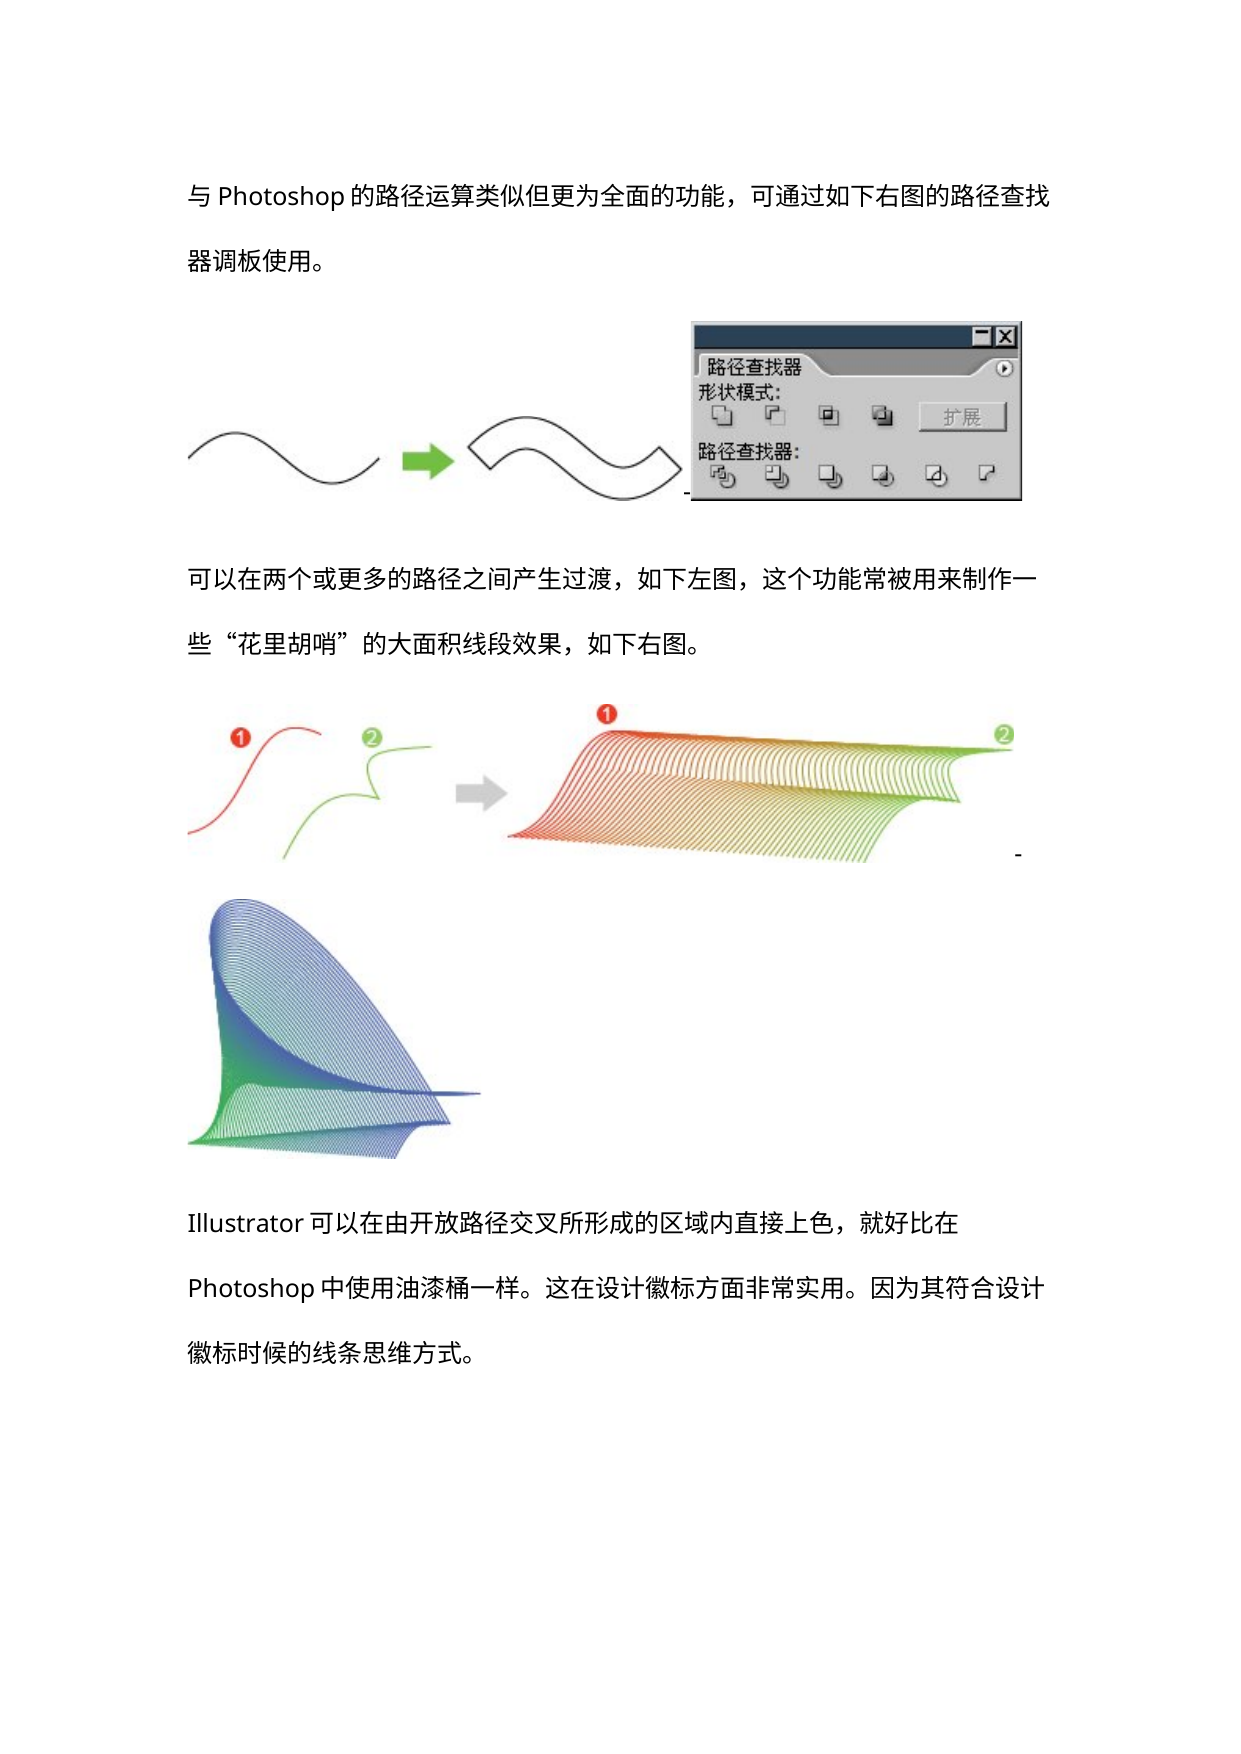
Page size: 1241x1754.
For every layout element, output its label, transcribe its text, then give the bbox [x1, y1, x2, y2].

picture [187, 899, 482, 1159]
picture [187, 416, 683, 501]
text 可以在两个或更多的路径之间产生过渡，如下左图，这个功能常被用来制作一些“花里胡哨”的大面积线段效果，如下右图。 [187, 545, 1053, 675]
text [187, 162, 1053, 292]
picture [690, 321, 1023, 501]
picture [187, 704, 1014, 863]
text Illustrator可以在由开放路径交叉所形成的区域内直接上色，就好比在Photoshop中使用油漆桶一样。这在设计徽标方面非常实用。因为其符合设计徽标时候的线条思维方式。 [187, 1189, 1053, 1384]
